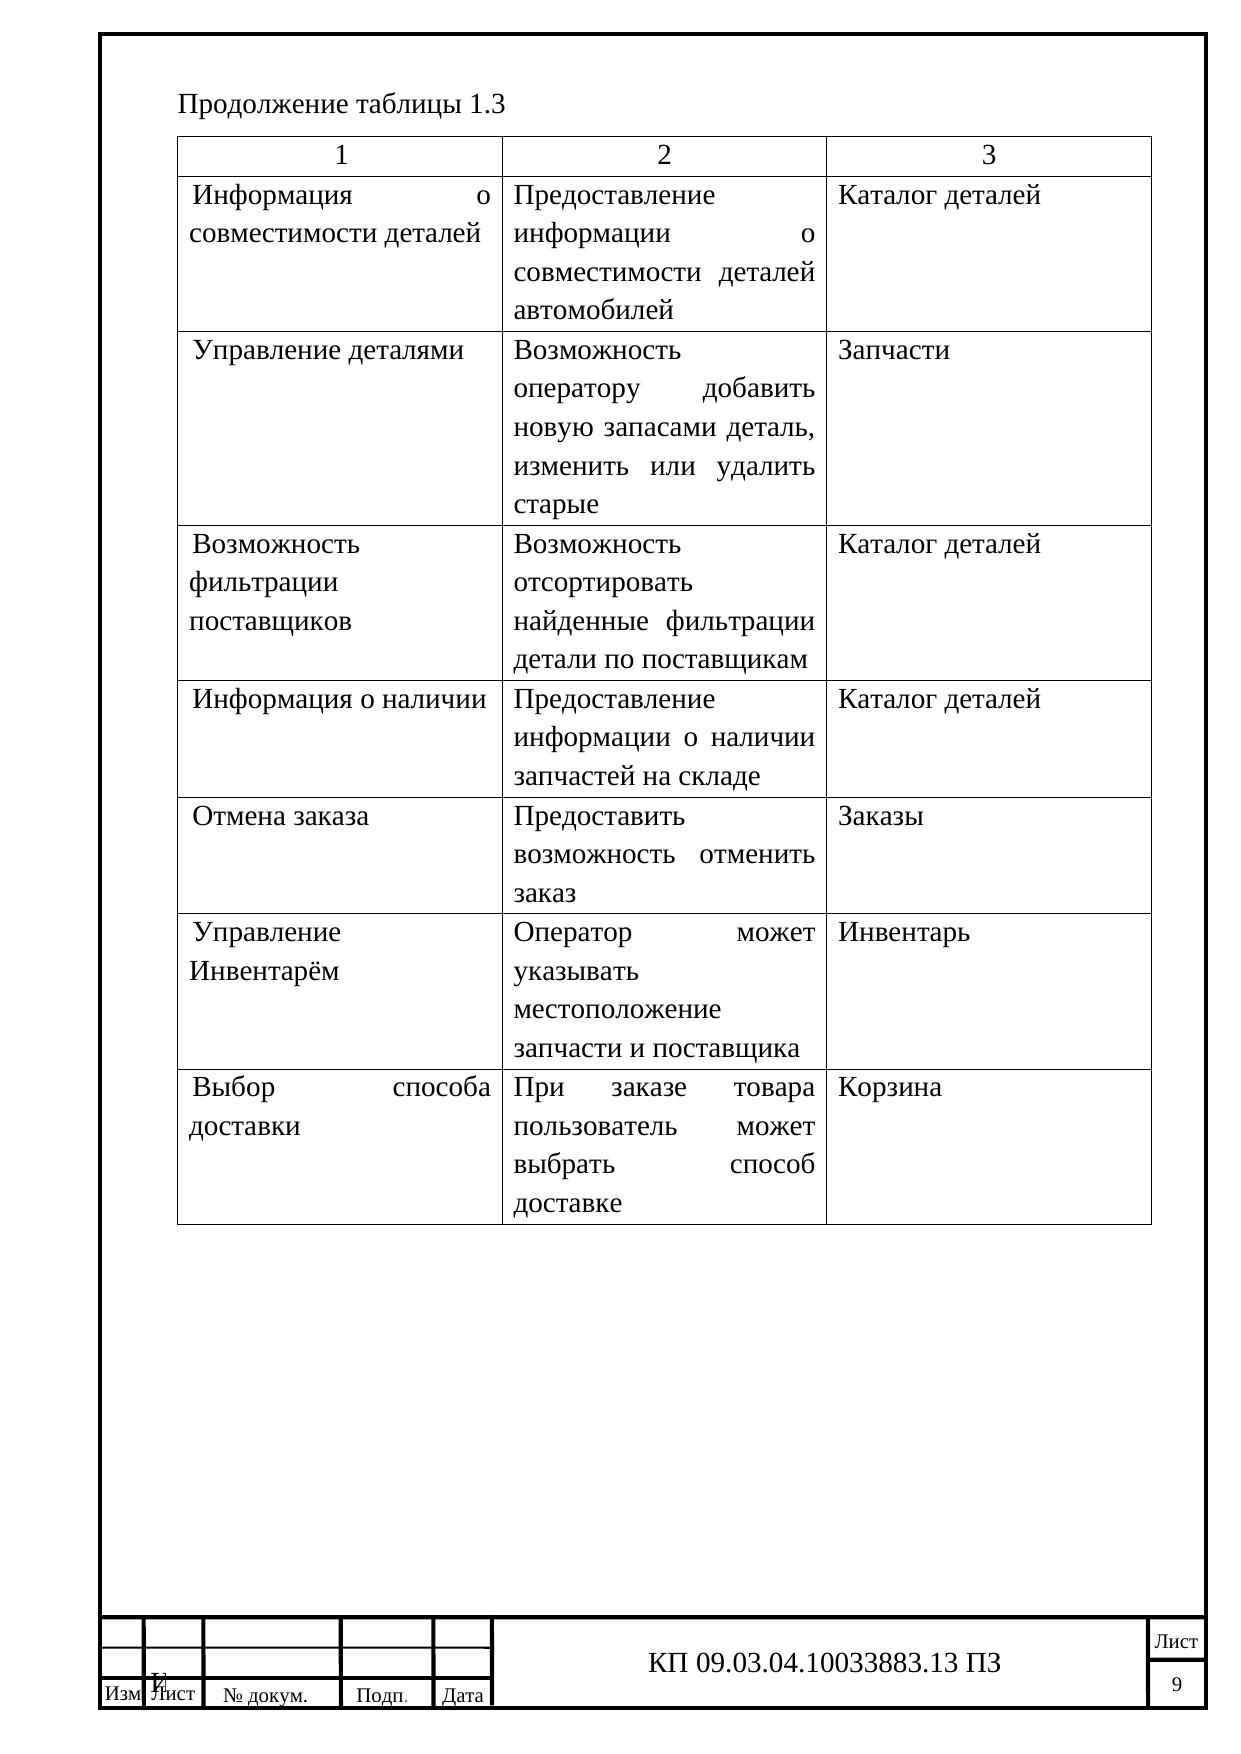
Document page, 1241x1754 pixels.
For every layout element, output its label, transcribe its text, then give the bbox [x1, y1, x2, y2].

table_cell Каталог деталей [827, 681, 1151, 797]
table_cell При заказе товара пользователь может выбрать способ доставке [503, 1070, 826, 1224]
table_cell Отмена заказа [178, 798, 502, 913]
table_cell Запчасти [827, 332, 1151, 525]
table_cell Возможность отсортировать найденные фильтрации детали по поставщикам [503, 526, 826, 680]
table_cell Каталог деталей [827, 526, 1151, 680]
table_header 2 [503, 137, 826, 176]
table_header 3 [827, 137, 1151, 176]
table_cell Каталог деталей [827, 177, 1151, 331]
text Продолжение таблицы 1.3 [177, 86, 1152, 119]
table_cell Оператор может указывать местоположение запчасти и поставщика [503, 914, 826, 1068]
table_cell Предоставление информации о совместимости деталей автомобилей [503, 177, 826, 331]
table_cell Управление деталями [178, 332, 502, 525]
table_cell Инвентарь [827, 914, 1151, 1068]
table_cell Корзина [827, 1070, 1151, 1224]
table_cell Заказы [827, 798, 1151, 913]
table_cell Выбор способа доставки [178, 1070, 502, 1224]
table_cell Предоставить возможность отменить заказ [503, 798, 826, 913]
table_header 1 [178, 137, 502, 176]
table_cell Возможность фильтрации поставщиков [178, 526, 502, 680]
table_cell Предоставление информации о наличии запчастей на складе [503, 681, 826, 797]
table_cell Возможность оператору добавить новую запасами деталь, изменить или удалить старые [503, 332, 826, 525]
table_cell Управление Инвентарём [178, 914, 502, 1068]
table_cell Информация о наличии [178, 681, 502, 797]
table_cell Информация о совместимости деталей [178, 177, 502, 331]
